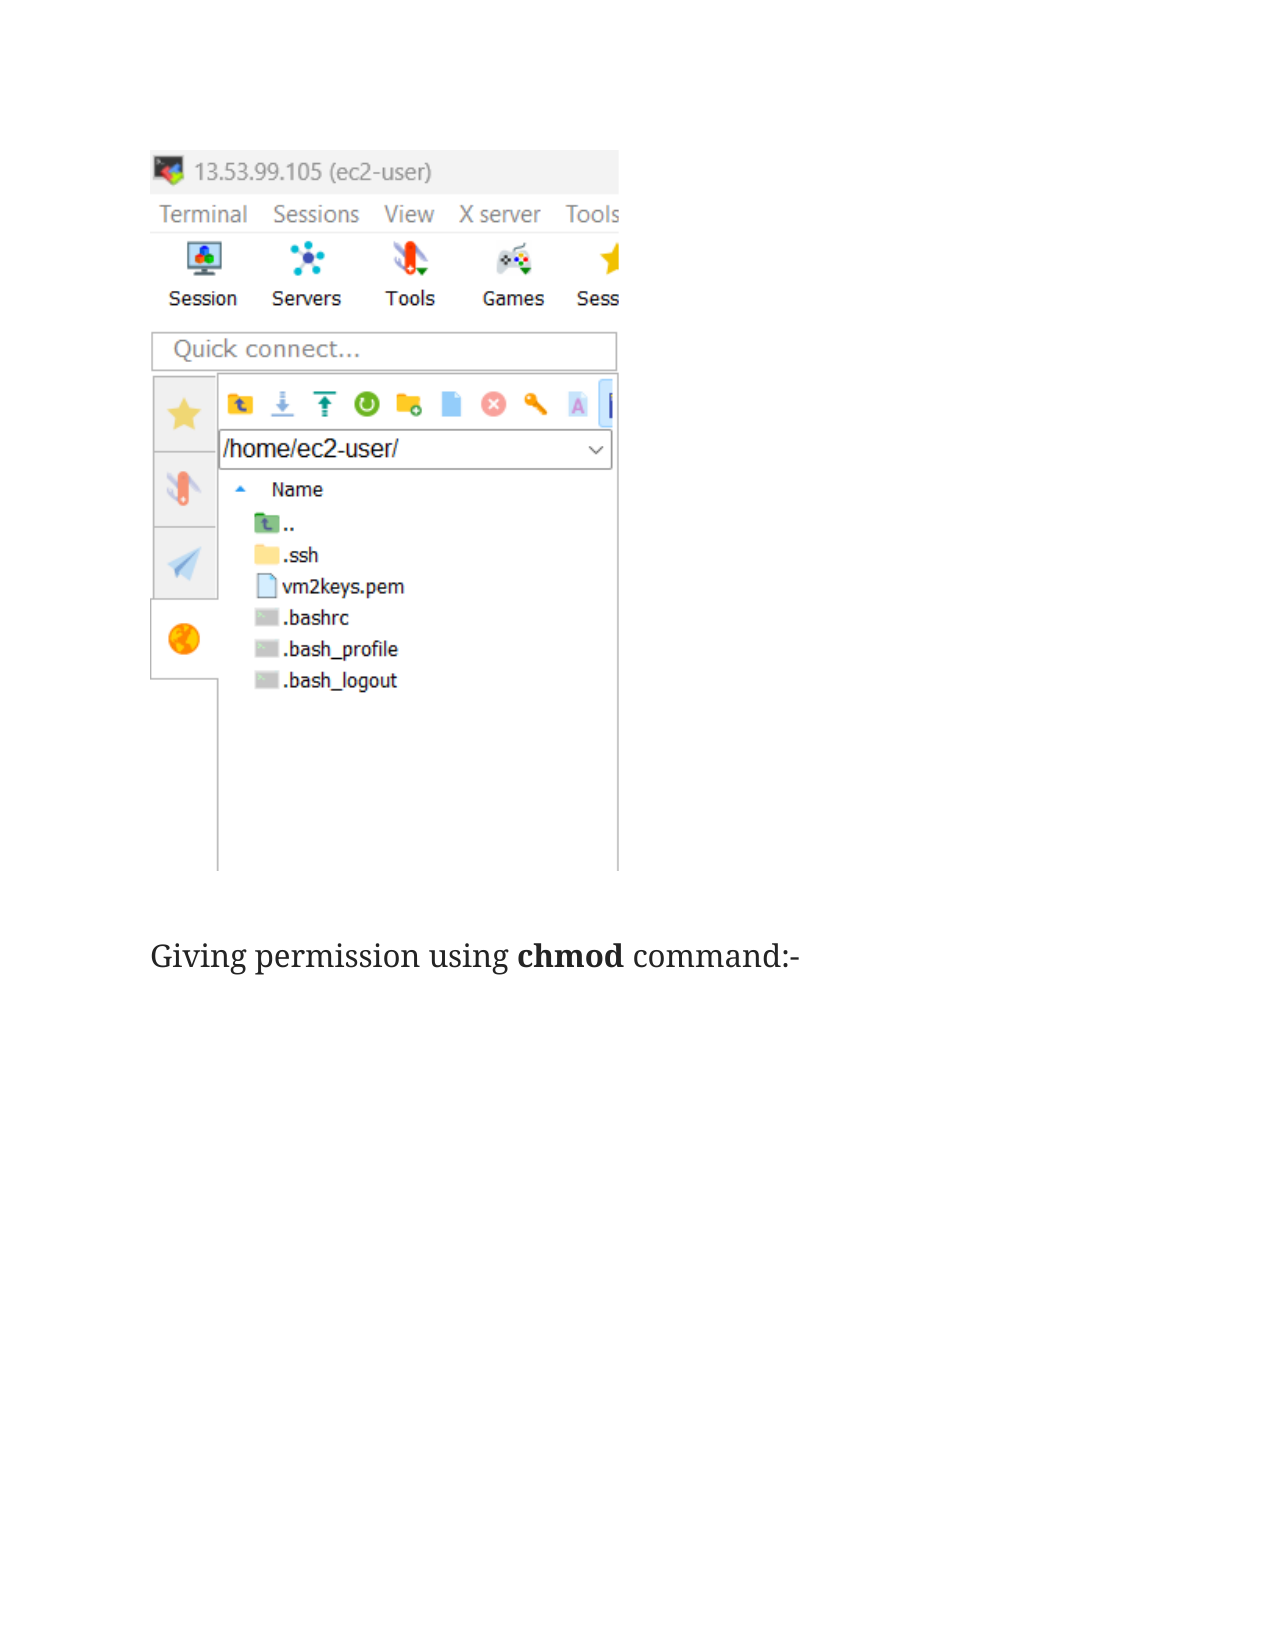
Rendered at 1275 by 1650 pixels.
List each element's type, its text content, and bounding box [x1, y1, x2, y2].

picture [150, 150, 619, 871]
text Giving permission using chmod command:- [150, 926, 1125, 976]
